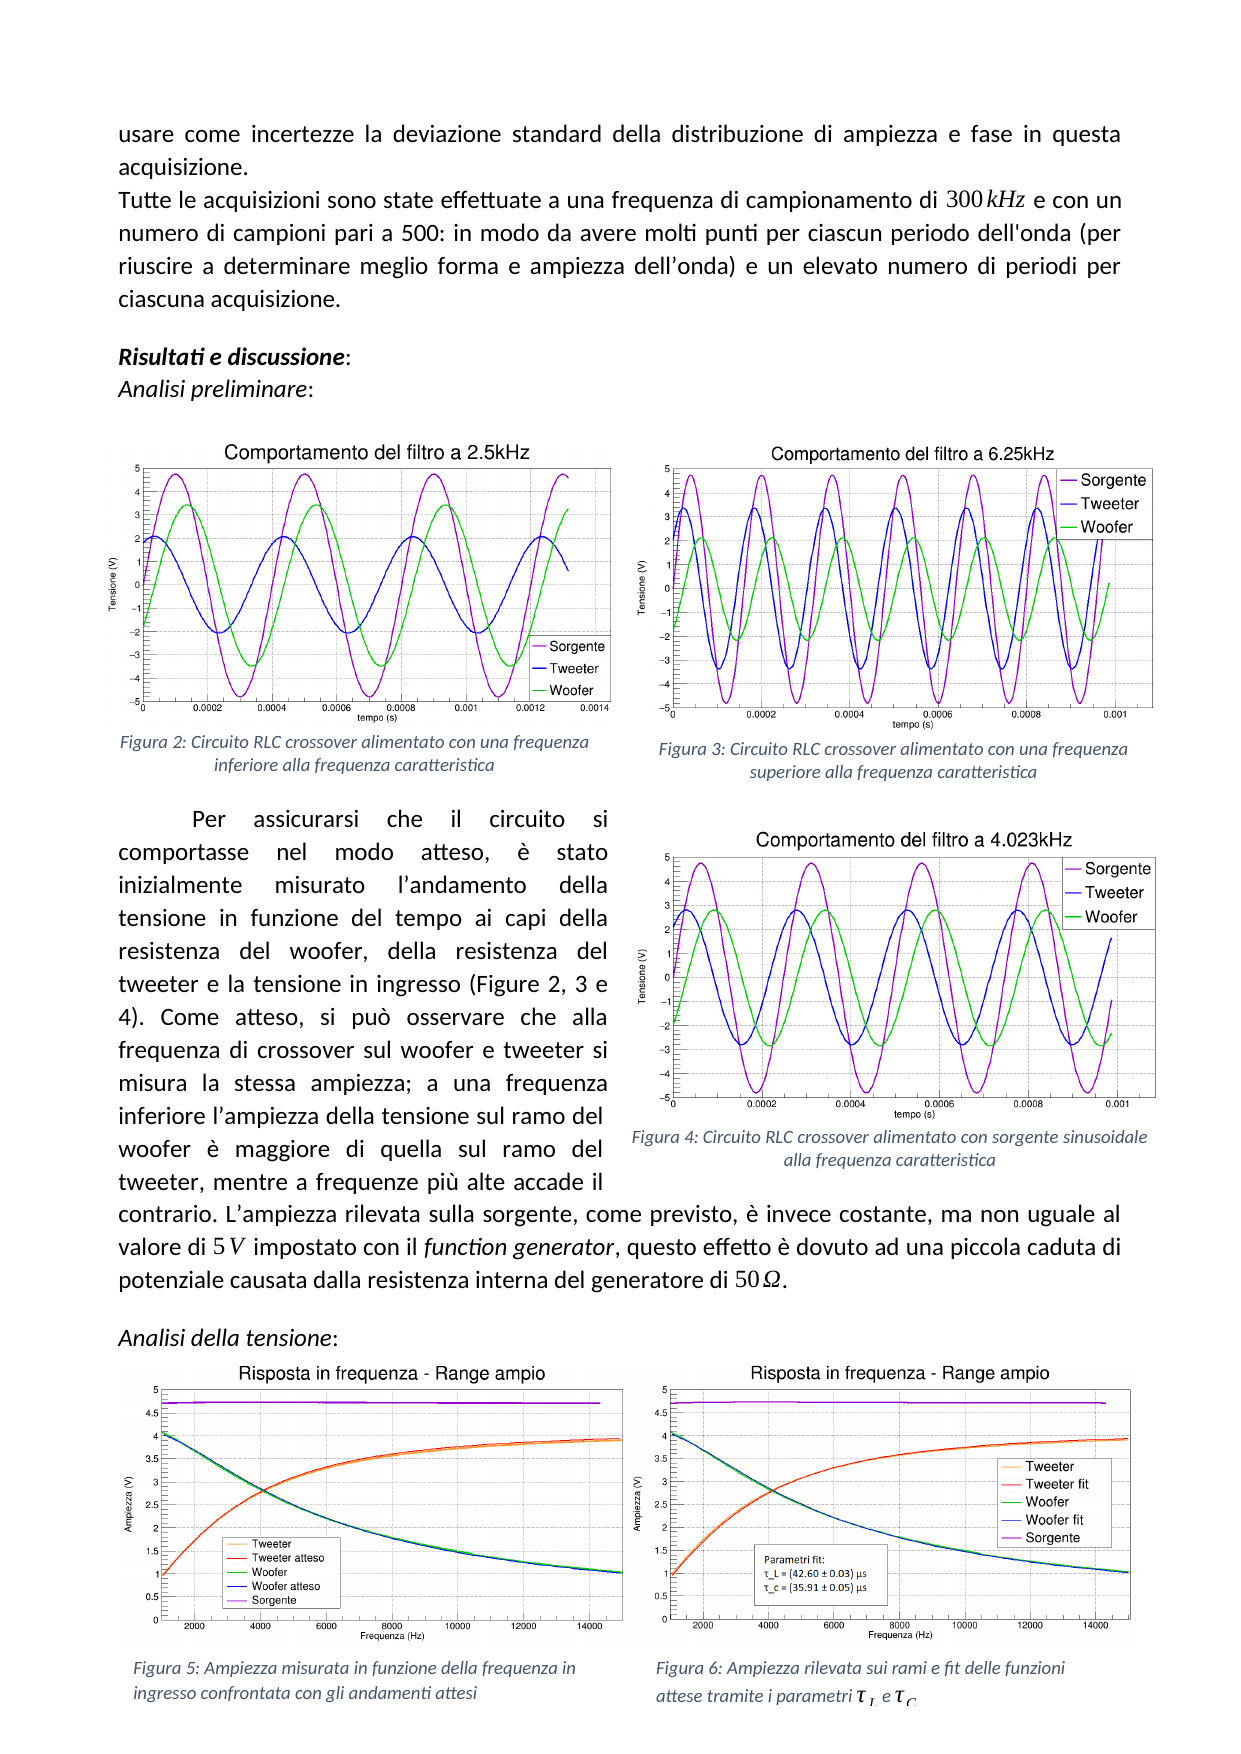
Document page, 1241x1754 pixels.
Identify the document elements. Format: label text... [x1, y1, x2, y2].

picture [99, 439, 617, 730]
text Tutte le acquisizioni sono state effettuate a una frequenza di campionamento di e con un numero di campioni pari a 500: in modo da avere molti punti per ciascun periodo dell'onda (per riuscire a determinare meglio forma e ampiezza dell’onda) e un elevato numero di periodi per ciascuna acquisizione. [118, 184, 1122, 313]
text Risultati e discussione: [118, 341, 1122, 371]
text Analisi della tensione: [118, 1322, 1122, 1353]
picture [627, 827, 1165, 1126]
text Analisi preliminare: [118, 373, 1122, 404]
picture [634, 439, 1159, 737]
picture [118, 1361, 1138, 1648]
table_header Figura 2: Circuito RLC crossover alimentato con una frequenza inferiore alla frequenza caratteristica [88, 439, 623, 804]
table_header Figura 3: Circuito RLC crossover alimentato con una frequenza superiore alla frequenza caratteristica [623, 439, 1166, 804]
